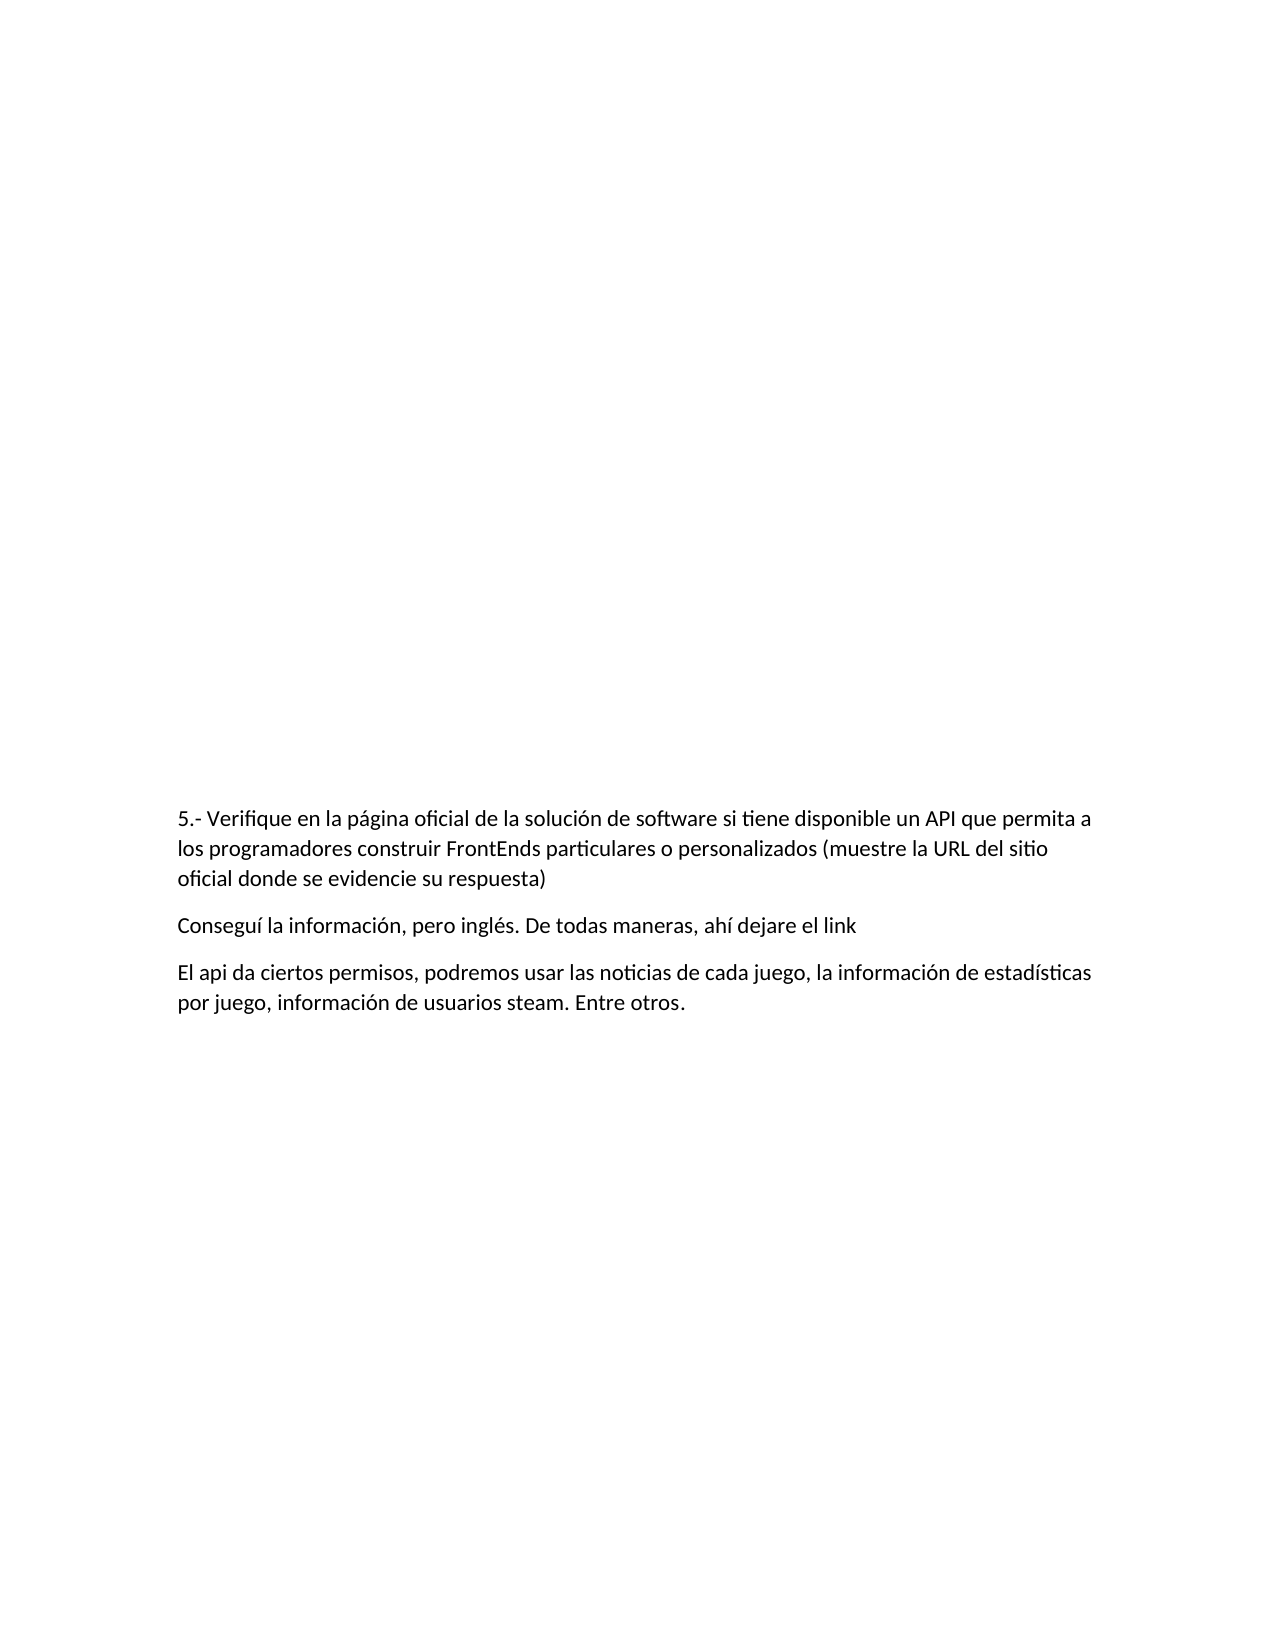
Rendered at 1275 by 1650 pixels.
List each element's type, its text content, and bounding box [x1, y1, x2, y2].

text El api da ciertos permisos, podremos usar las noticias de cada juego, la información de estadísticas por juego, información de usuarios steam. Entre otros. [177, 958, 1098, 1016]
text 5.- Verifique en la página oficial de la solución de software si tiene disponible un API que permita a los programadores construir FrontEnds particulares o personalizados (muestre la URL del sitio oficial donde se evidencie su respuesta) [177, 804, 1098, 892]
text Conseguí la información, pero inglés. De todas maneras, ahí dejare el link [177, 911, 1098, 939]
